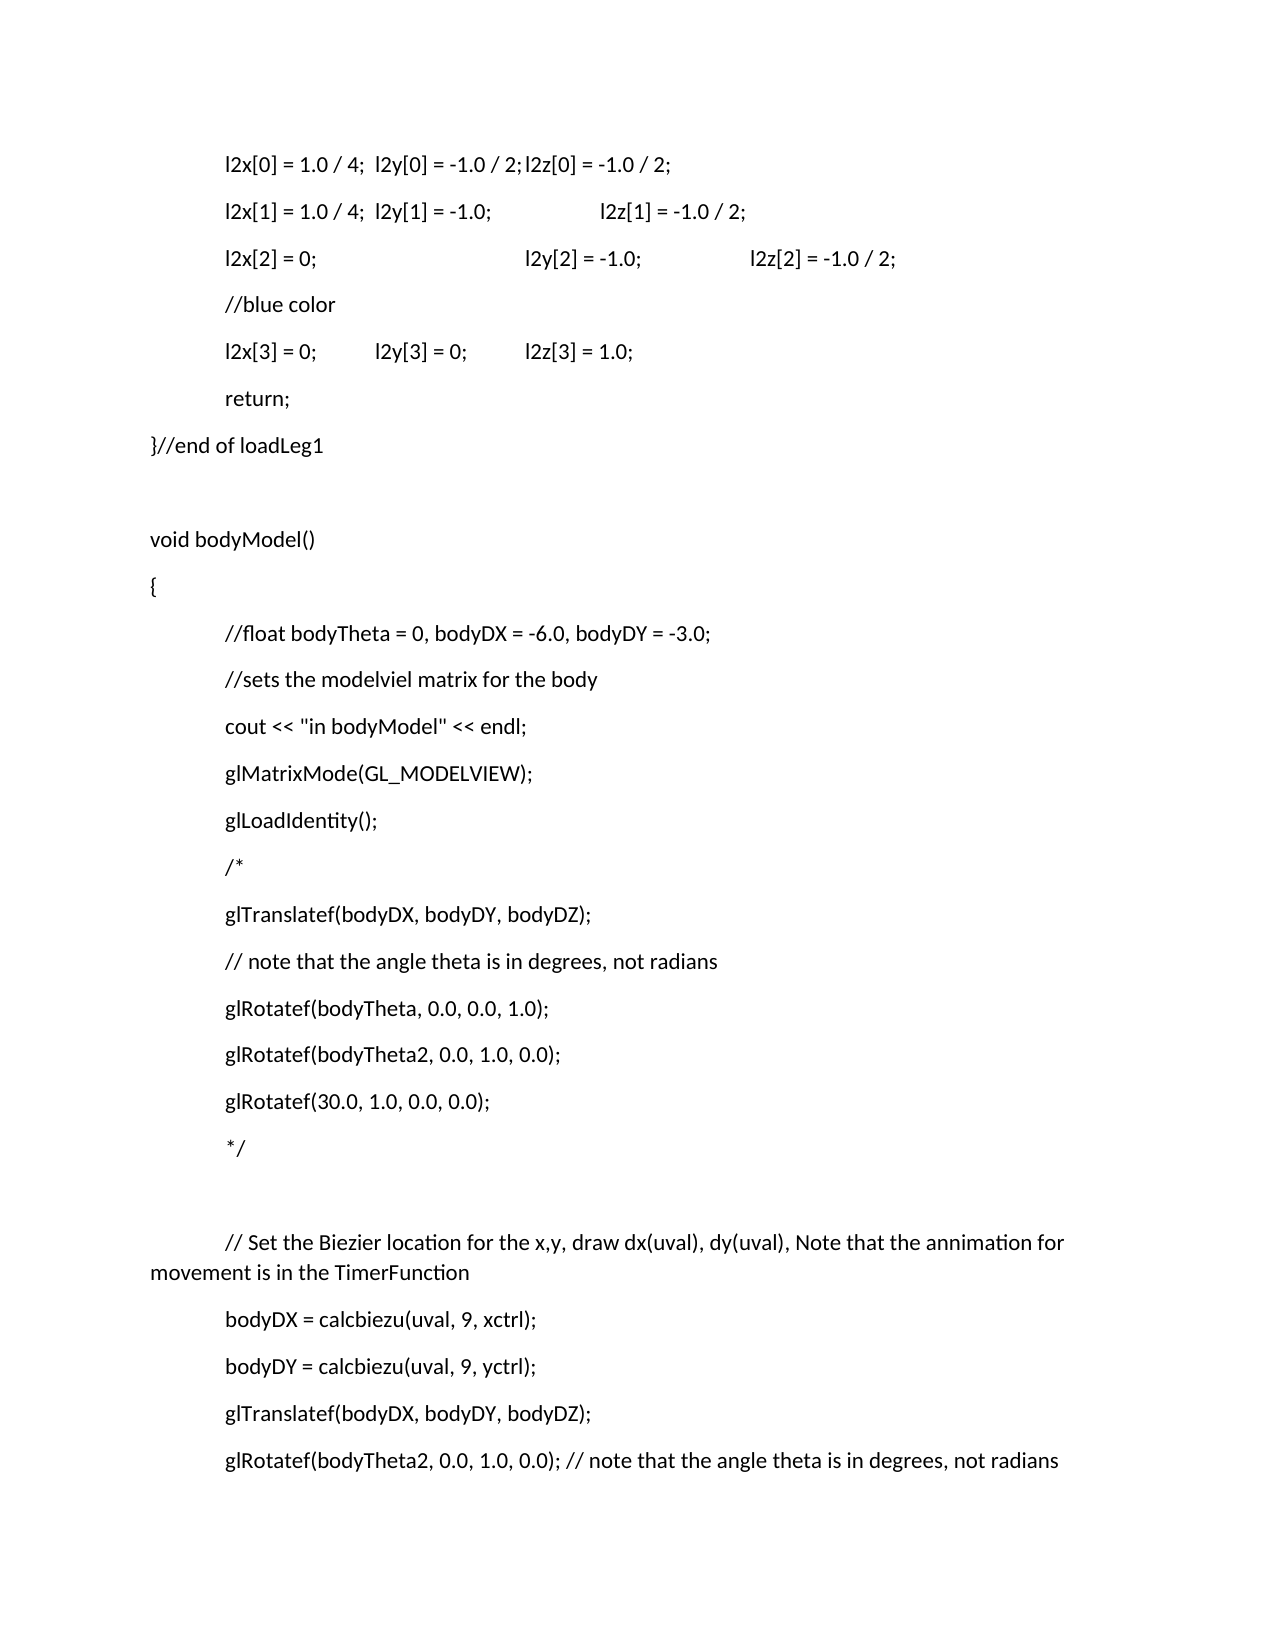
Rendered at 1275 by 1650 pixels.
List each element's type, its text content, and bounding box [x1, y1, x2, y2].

text glRotatef(bodyTheta2, 0.0, 1.0, 0.0); // note that the angle theta is in degrees, not radians [150, 1446, 1125, 1474]
text l2x[0] = 1.0 / 4; l2y[0] = -1.0 / 2; l2z[0] = -1.0 / 2; [150, 150, 1125, 178]
text glTranslatef(bodyDX, bodyDY, bodyDZ); [150, 1399, 1125, 1427]
text glMatrixMode(GL_MODELVIEW); [150, 759, 1125, 787]
text l2x[3] = 0; l2y[3] = 0; l2z[3] = 1.0; [150, 337, 1125, 366]
text glRotatef(bodyTheta2, 0.0, 1.0, 0.0); [150, 1041, 1125, 1069]
text bodyDY = calcbiezu(uval, 9, yctrl); [150, 1352, 1125, 1380]
text glTranslatef(bodyDX, bodyDY, bodyDZ); [150, 900, 1125, 928]
text glRotatef(bodyTheta, 0.0, 0.0, 1.0); [150, 994, 1125, 1022]
text cout << "in bodyModel" << endl; [150, 712, 1125, 741]
text }//end of loadLeg1 [150, 431, 1125, 459]
text /* [150, 853, 1125, 881]
text // note that the angle theta is in degrees, not radians [150, 947, 1125, 975]
text { [150, 572, 1125, 600]
text l2x[1] = 1.0 / 4; l2y[1] = -1.0; l2z[1] = -1.0 / 2; [150, 197, 1125, 225]
text glRotatef(30.0, 1.0, 0.0, 0.0); [150, 1087, 1125, 1116]
text l2x[2] = 0; l2y[2] = -1.0; l2z[2] = -1.0 / 2; [150, 244, 1125, 272]
text //float bodyTheta = 0, bodyDX = -6.0, bodyDY = -3.0; [150, 619, 1125, 647]
text // Set the Biezier location for the x,y, draw dx(uval), dy(uval), Note that the annimation for movement is in the TimerFunction [150, 1228, 1125, 1286]
text return; [150, 384, 1125, 412]
text bodyDX = calcbiezu(uval, 9, xctrl); [150, 1305, 1125, 1333]
text //blue color [150, 291, 1125, 319]
text void bodyModel() [150, 525, 1125, 553]
text */ [150, 1134, 1125, 1162]
text glLoadIdentity(); [150, 806, 1125, 834]
text //sets the modelviel matrix for the body [150, 666, 1125, 694]
